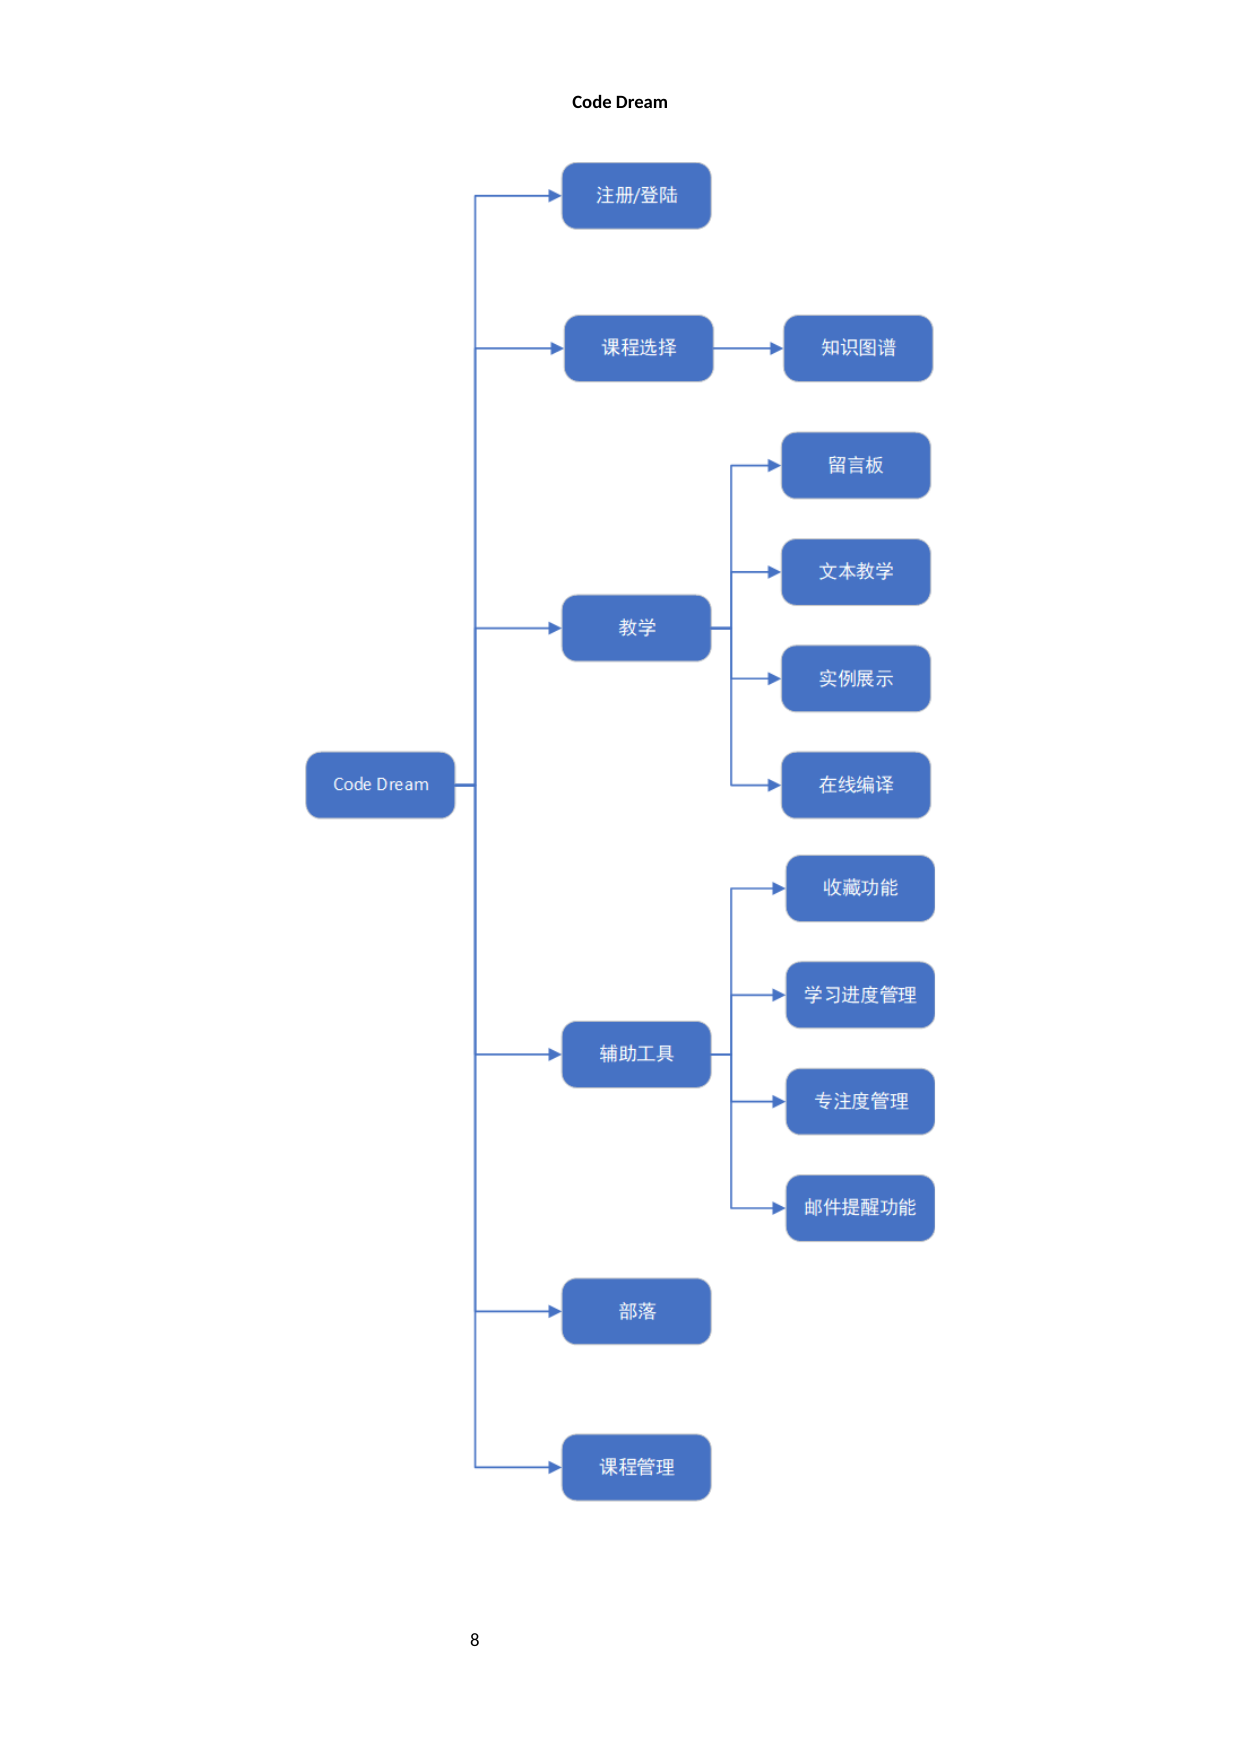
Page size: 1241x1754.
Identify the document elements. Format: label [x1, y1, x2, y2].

picture [305, 162, 936, 1502]
